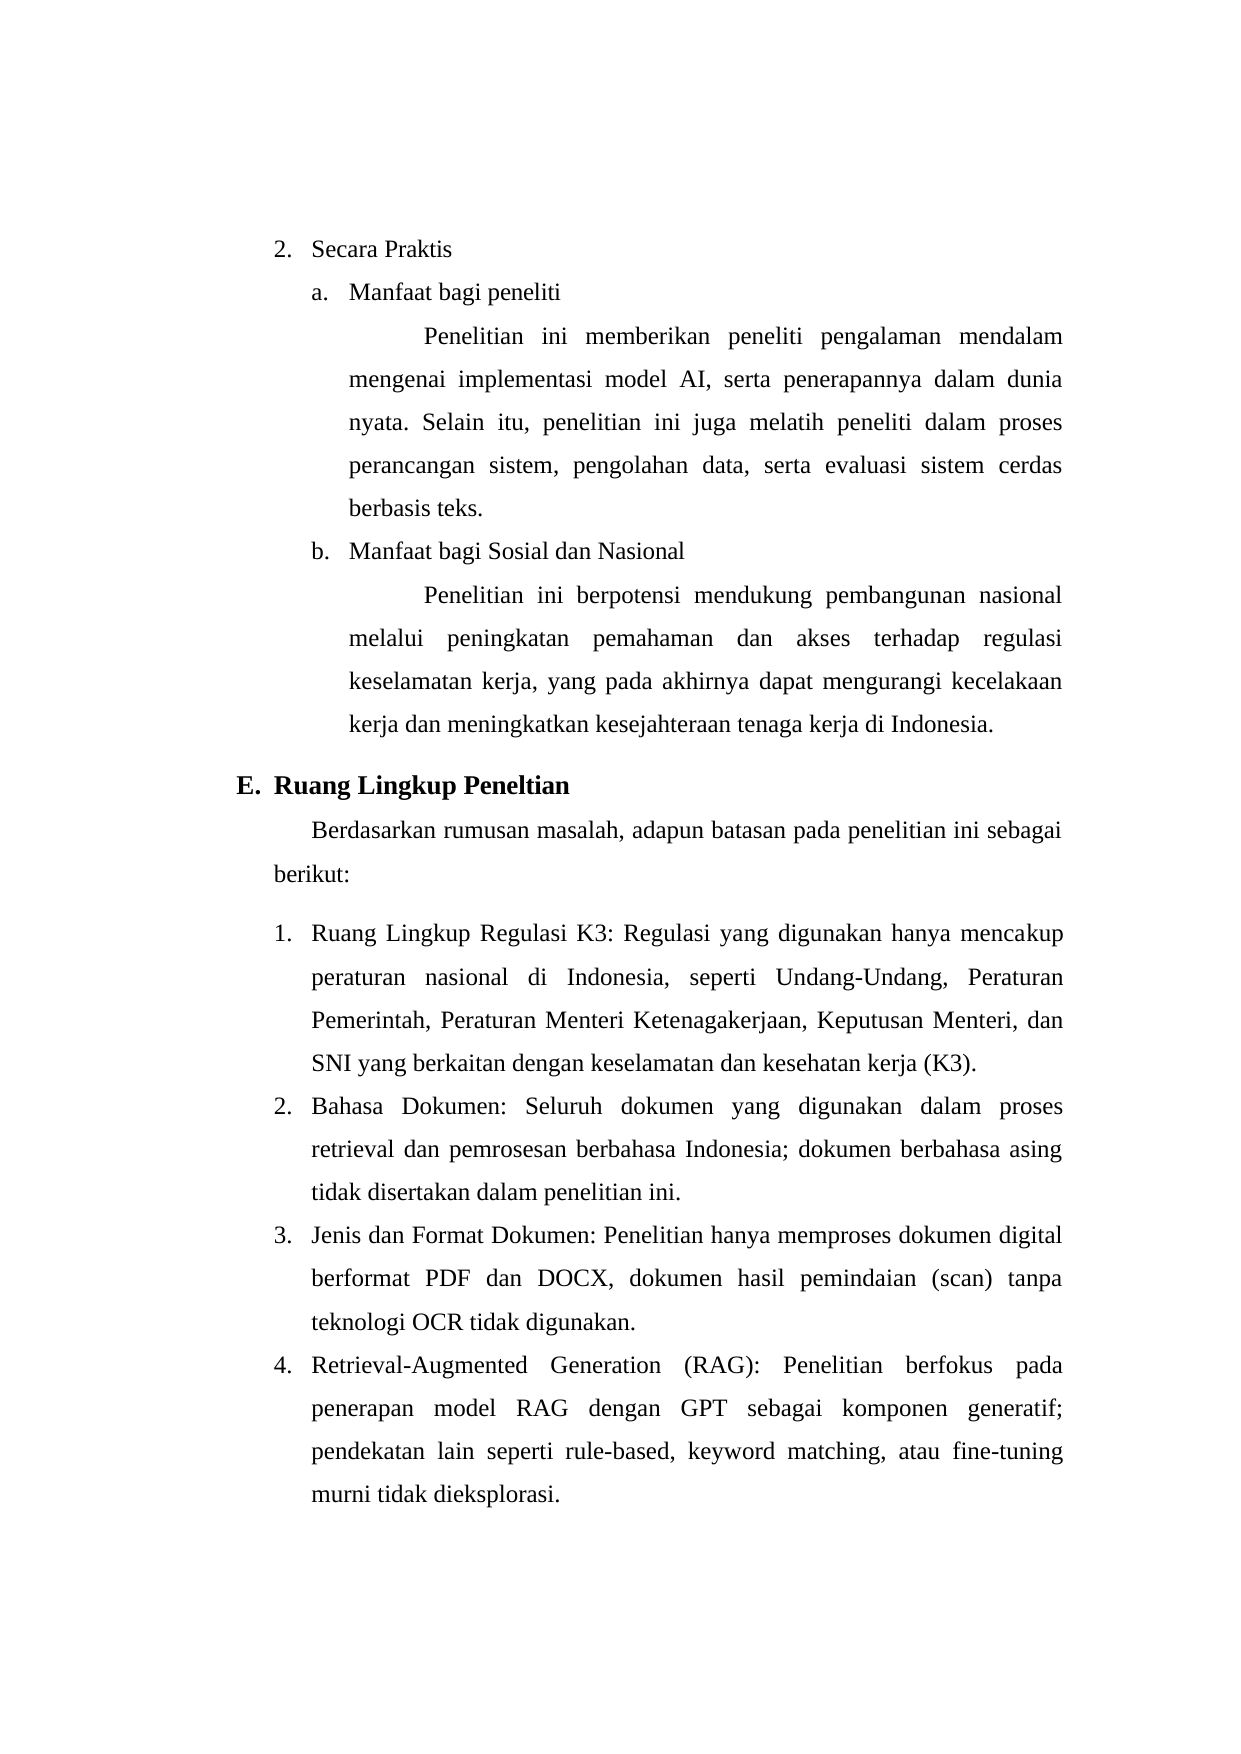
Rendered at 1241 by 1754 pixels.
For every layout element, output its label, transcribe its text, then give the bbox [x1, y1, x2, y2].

list Manfaat bagi Sosial dan Nasional [311, 537, 1078, 565]
list Bahasa Dokumen: Seluruh dokumen yang digunakan dalam proses retrieval dan pemrosesan berbahasa Indonesia; dokumen berbahasa asing tidak disertakan dalam penelitian ini. [274, 1091, 1063, 1206]
text Penelitian ini berpotensi mendukung pembangunan nasional melalui peningkatan pemahaman dan akses terhadap regulasi keselamatan kerja, yang pada akhirnya dapat mengurangi kecelakaan kerja dan meningkatkan kesejahteraan tenaga kerja di Indonesia. [349, 580, 1063, 738]
list Jenis dan Format Dokumen: Penelitian hanya memproses dokumen digital berformat PDF dan DOCX, dokumen hasil pemindaian (scan) tanpa teknologi OCR tidak digunakan. [274, 1220, 1063, 1335]
text Berdasarkan​ r‍umusan masalah, adapun batasan pada penelitian ini sebagai berikut: [274, 816, 1062, 888]
list Secara​ Praktis [274, 234, 1078, 263]
text Penelitian ini memberikan peneliti pengalaman mendalam mengenai implementasi model AI, serta penerapannya dalam dunia nyata. Selain itu, penelitian ini juga melatih peneliti dalam proses perancangan sistem, pengolahan data, serta evaluasi sistem cerdas berbasis teks. [349, 321, 1063, 522]
list Manfaat bagi peneliti [311, 277, 1078, 306]
list Retrieval-Augmented Generation (RAG): Penelitian berfokus pada penerapan model RAG dengan GPT sebagai komponen generatif; pendekatan lain seperti rule-based, keyword matching, atau fine-tuning murni tidak dieksplorasi. [274, 1350, 1064, 1508]
subtitle Ruang Lingkup Peneltian [236, 769, 1078, 800]
list Ruang Lingkup Regulasi K3: Regulasi ya‌ng digu‍nakan hanya menca​kup peraturan nasi​o​nal‌ di Ind‍onesia, s‍eperti Un‌dang-Undang, Peratur​an Pemerintah, Peraturan Menteri Kete‌nagakerjaan, Keputusan Ment​eri, dan SNI yan​g ber‍ka‍itan dengan‍ keselamatan da‌n kesehatan kerja (K3). [274, 918, 1063, 1077]
